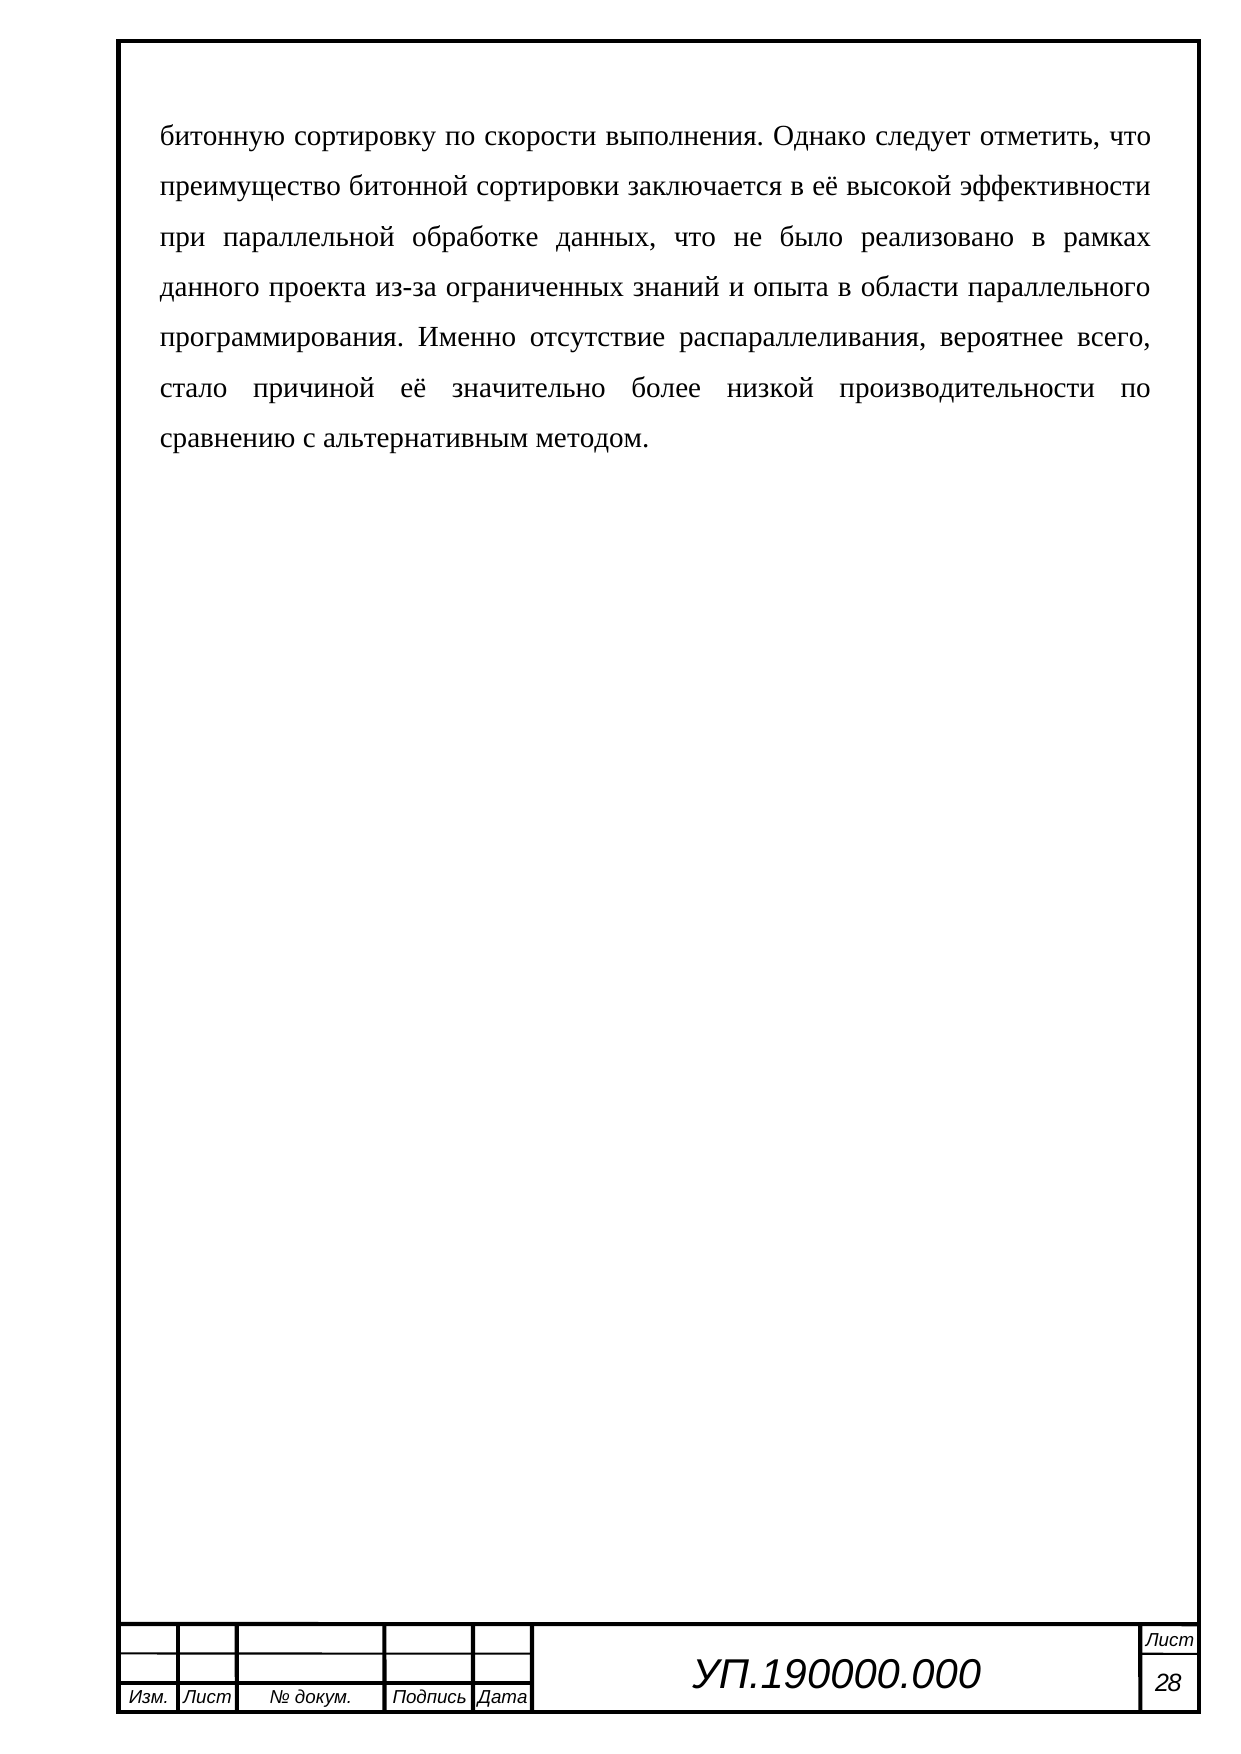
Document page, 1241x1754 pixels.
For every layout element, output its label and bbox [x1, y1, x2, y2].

text [159, 118, 1152, 453]
